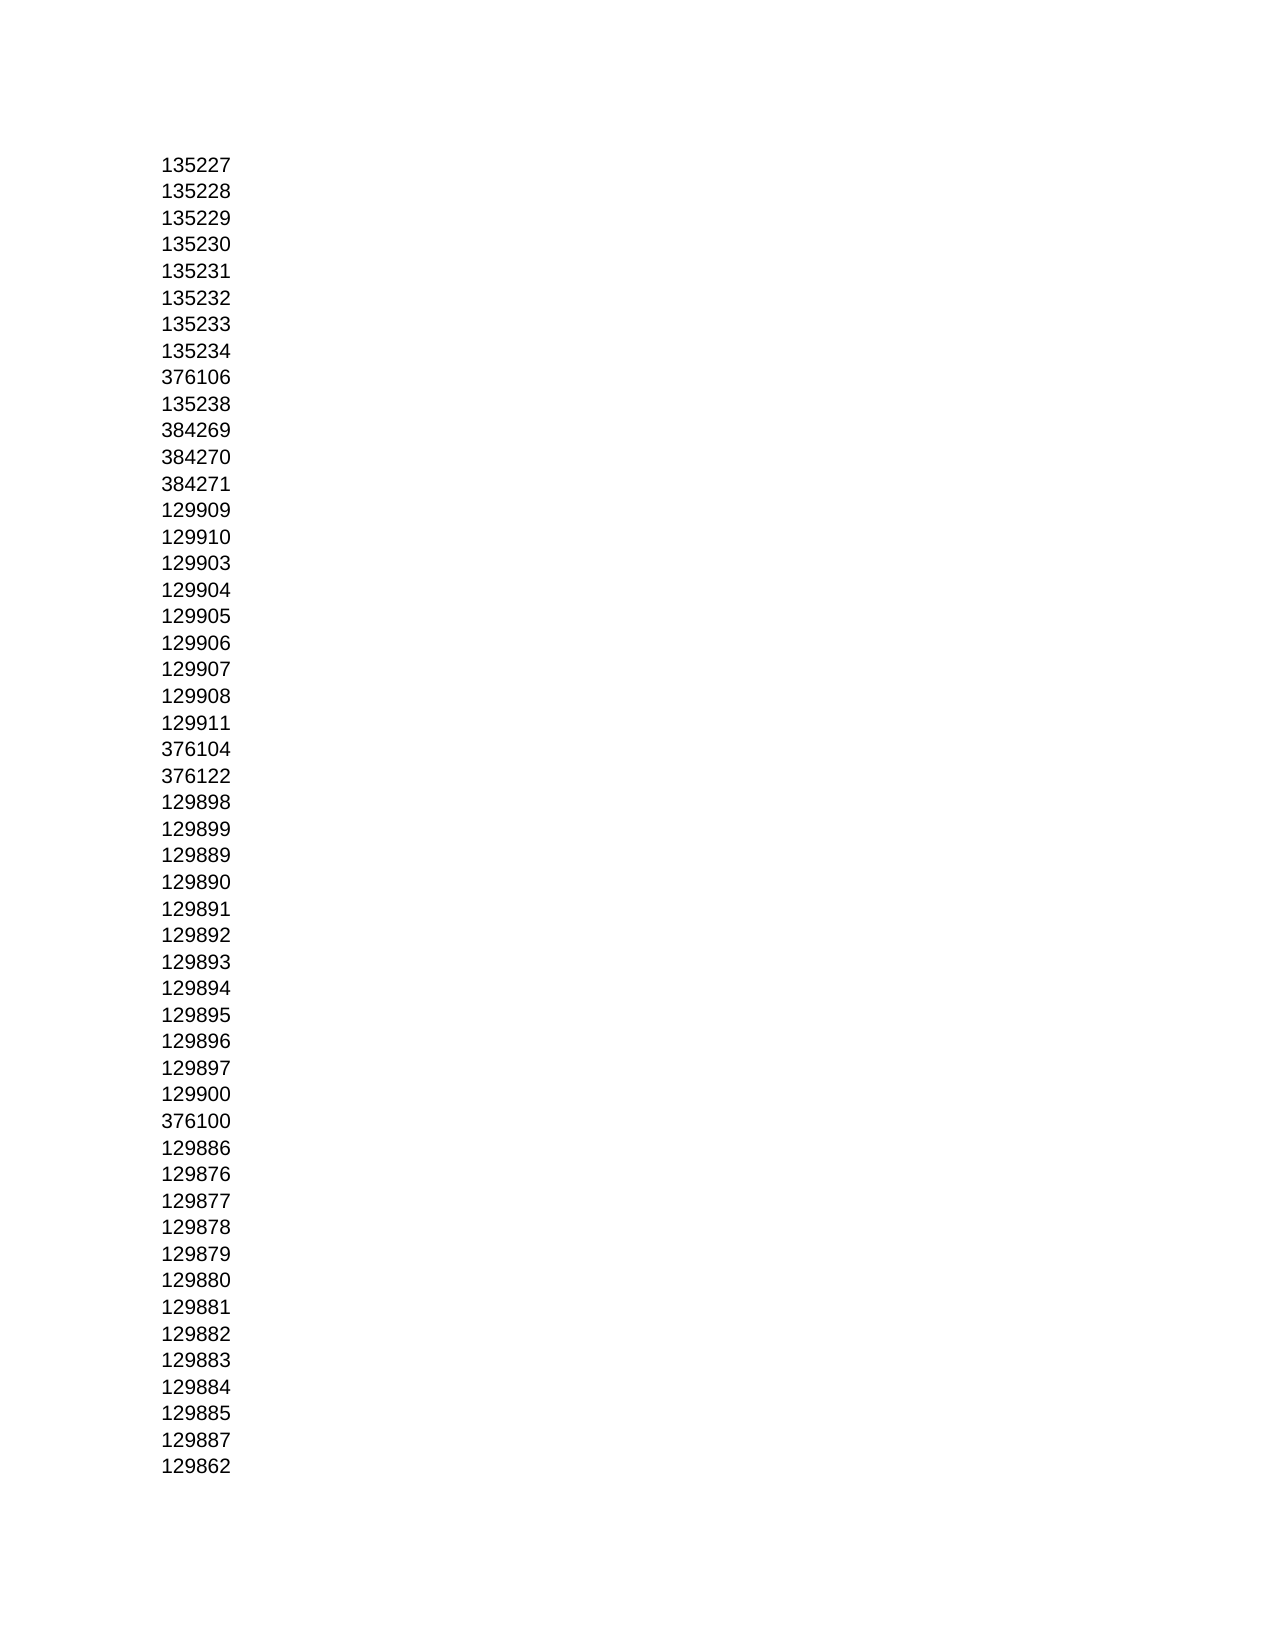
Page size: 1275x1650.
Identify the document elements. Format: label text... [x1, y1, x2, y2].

table_cell 129881 [150, 1292, 250, 1319]
table_cell 129885 [150, 1399, 250, 1425]
table_cell 129910 [150, 522, 250, 548]
table_cell 129900 [150, 1080, 250, 1106]
table_cell 129886 [150, 1133, 250, 1159]
table_cell 129889 [150, 841, 250, 867]
table_cell 376104 [150, 734, 250, 761]
table_cell 129876 [150, 1159, 250, 1186]
table_cell 129892 [150, 920, 250, 947]
table_cell 129905 [150, 602, 250, 628]
table_cell 129911 [150, 708, 250, 734]
table_cell 129908 [150, 681, 250, 708]
table_cell 129896 [150, 1027, 250, 1053]
table_cell 384271 [150, 469, 250, 495]
table_cell 129909 [150, 495, 250, 522]
table_cell 135228 [150, 177, 250, 203]
table_cell 129897 [150, 1053, 250, 1080]
table_cell 135229 [150, 203, 250, 230]
table_cell 129879 [150, 1239, 250, 1266]
table_cell 129904 [150, 575, 250, 602]
table_cell 129880 [150, 1266, 250, 1292]
table_cell 129898 [150, 788, 250, 814]
table_cell 129890 [150, 867, 250, 894]
table_cell 129882 [150, 1319, 250, 1345]
table_cell 135238 [150, 389, 250, 416]
table_cell 129862 [150, 1452, 250, 1478]
table_cell 384269 [150, 416, 250, 442]
table_cell 135227 [150, 150, 250, 177]
table_cell 135233 [150, 309, 250, 336]
table_cell 129894 [150, 974, 250, 1000]
table_cell 376106 [150, 363, 250, 389]
table_cell 129903 [150, 549, 250, 575]
table_cell 129907 [150, 655, 250, 681]
table_cell 129895 [150, 1000, 250, 1027]
table_cell 129891 [150, 894, 250, 920]
table_cell 129887 [150, 1425, 250, 1452]
table_cell 135230 [150, 230, 250, 256]
table_cell 129883 [150, 1345, 250, 1372]
table_cell 135231 [150, 256, 250, 283]
table_cell 129899 [150, 814, 250, 841]
table_cell 129893 [150, 947, 250, 973]
table_cell 135234 [150, 336, 250, 362]
table_cell 129906 [150, 628, 250, 655]
table_cell 135232 [150, 283, 250, 309]
table_cell 376122 [150, 761, 250, 787]
table_cell 129878 [150, 1213, 250, 1239]
table_cell 129877 [150, 1186, 250, 1212]
table_cell 376100 [150, 1106, 250, 1133]
table_cell 129884 [150, 1372, 250, 1398]
table_cell 384270 [150, 442, 250, 469]
